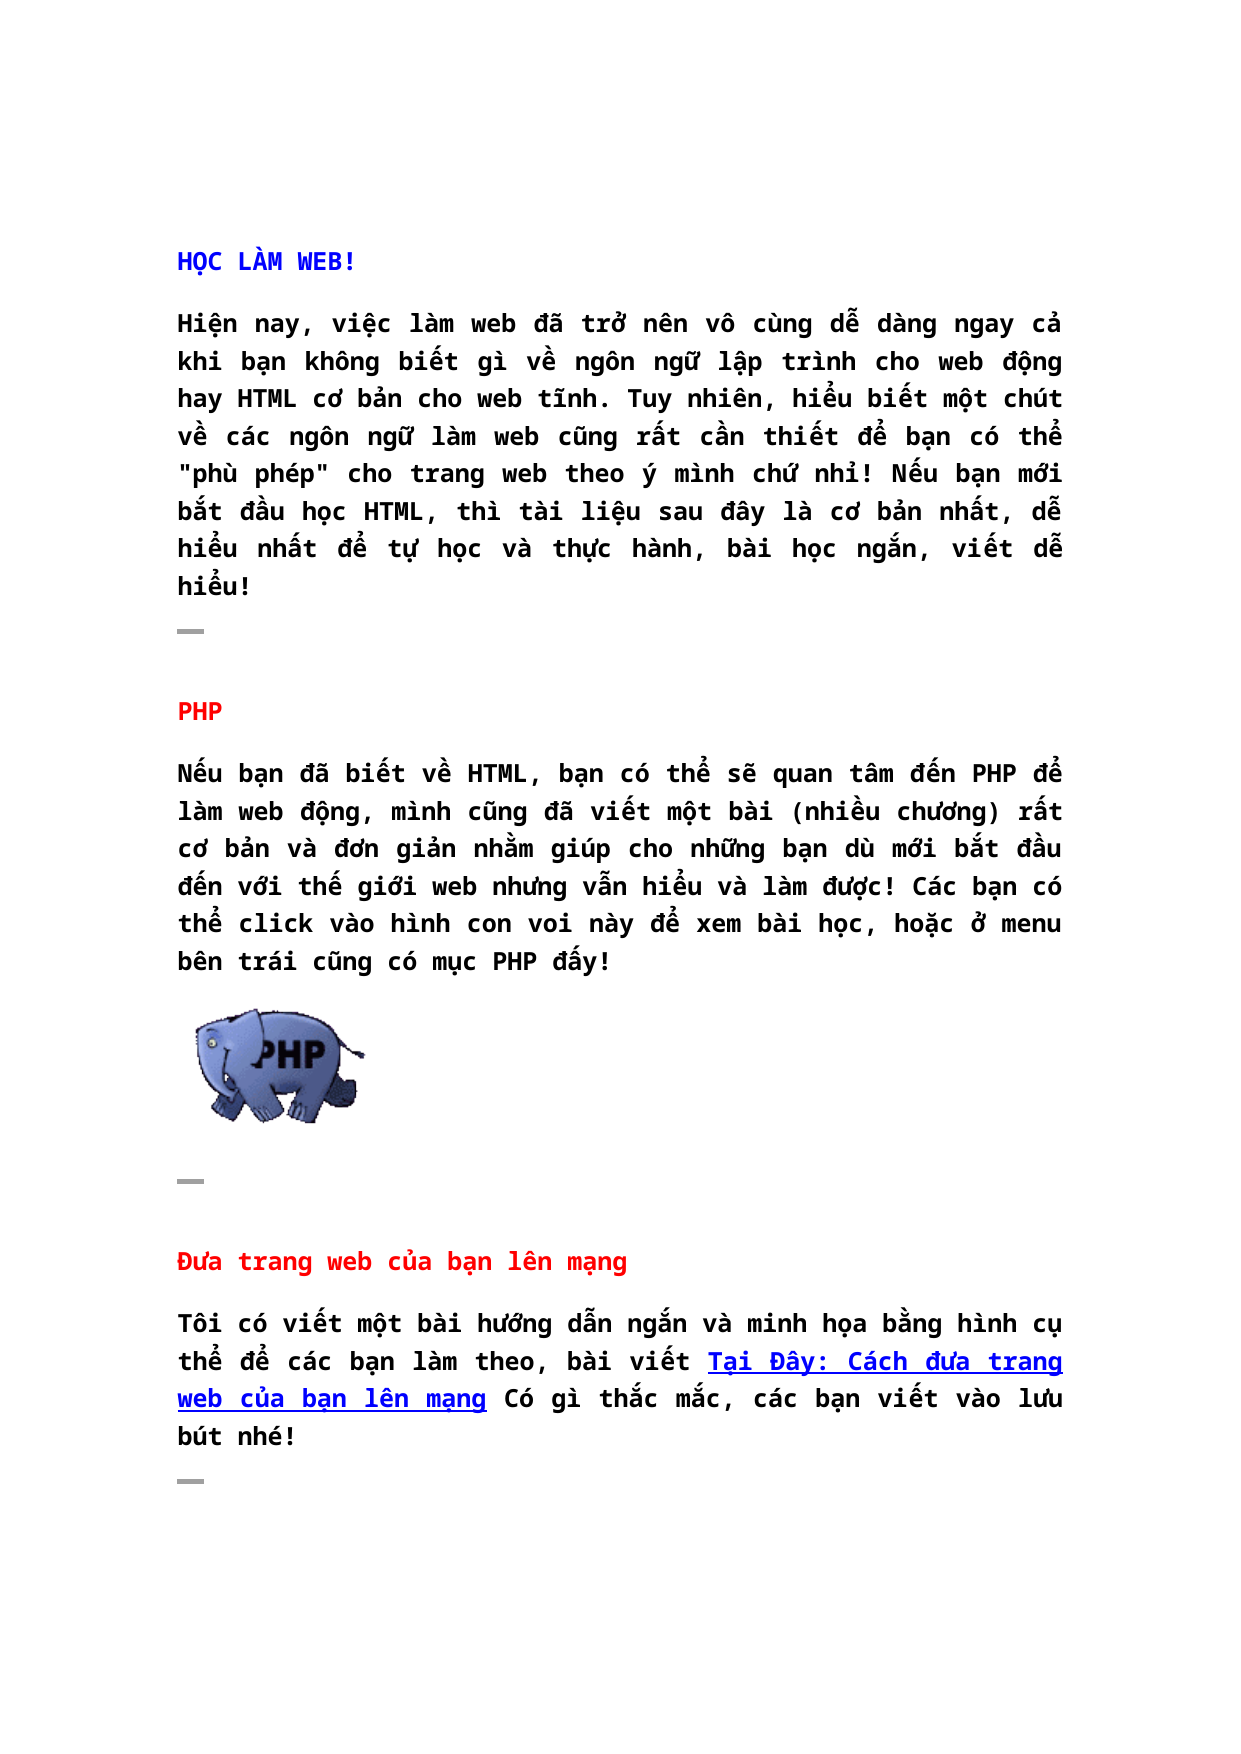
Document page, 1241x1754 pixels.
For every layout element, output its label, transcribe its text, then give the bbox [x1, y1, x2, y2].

text Đưa trang web của bạn lên mạng [177, 1242, 1063, 1279]
text HỌC LÀM WEB! [177, 242, 1063, 279]
text Nếu bạn đã biết về HTML, bạn có thể sẽ quan tâm đến PHP để làm web động, mình cũng đã viết một bài (nhiều chương) rất cơ bản và đơn giản nhằm giúp cho những bạn dù mới bắt đầu đến với thế giới web nhưng vẫn hiểu và làm được! Các bạn có thể click vào hình con voi này để xem bài học, hoặc ở menu bên trái cũng có mục PHP đấy! [177, 754, 1063, 979]
text Hiện nay, việc làm web đã trở nên vô cùng dễ dàng ngay cả khi bạn không biết gì về ngôn ngữ lập trình cho web động hay HTML cơ bản cho web tĩnh. Tuy nhiên, hiểu biết một chút về các ngôn ngữ làm web cũng rất cần thiết để bạn có thể "phù phép" cho trang web theo ý mình chứ nhỉ! Nếu bạn mới bắt đầu học HTML, thì tài liệu sau đây là cơ bản nhất, dễ hiểu nhất để tự học và thực hành, bài học ngắn, viết dễ hiểu! [177, 304, 1063, 604]
text Tôi có viết một bài hướng dẫn ngắn và minh họa bằng hình cụ thể để các bạn làm theo, bài viết Tại Đây: Cách đưa trang web của bạn lên mạng Có gì thắc mắc, các bạn viết vào lưu bút nhé! [177, 1304, 1063, 1454]
picture [177, 1004, 380, 1130]
text PHP [177, 692, 1063, 729]
